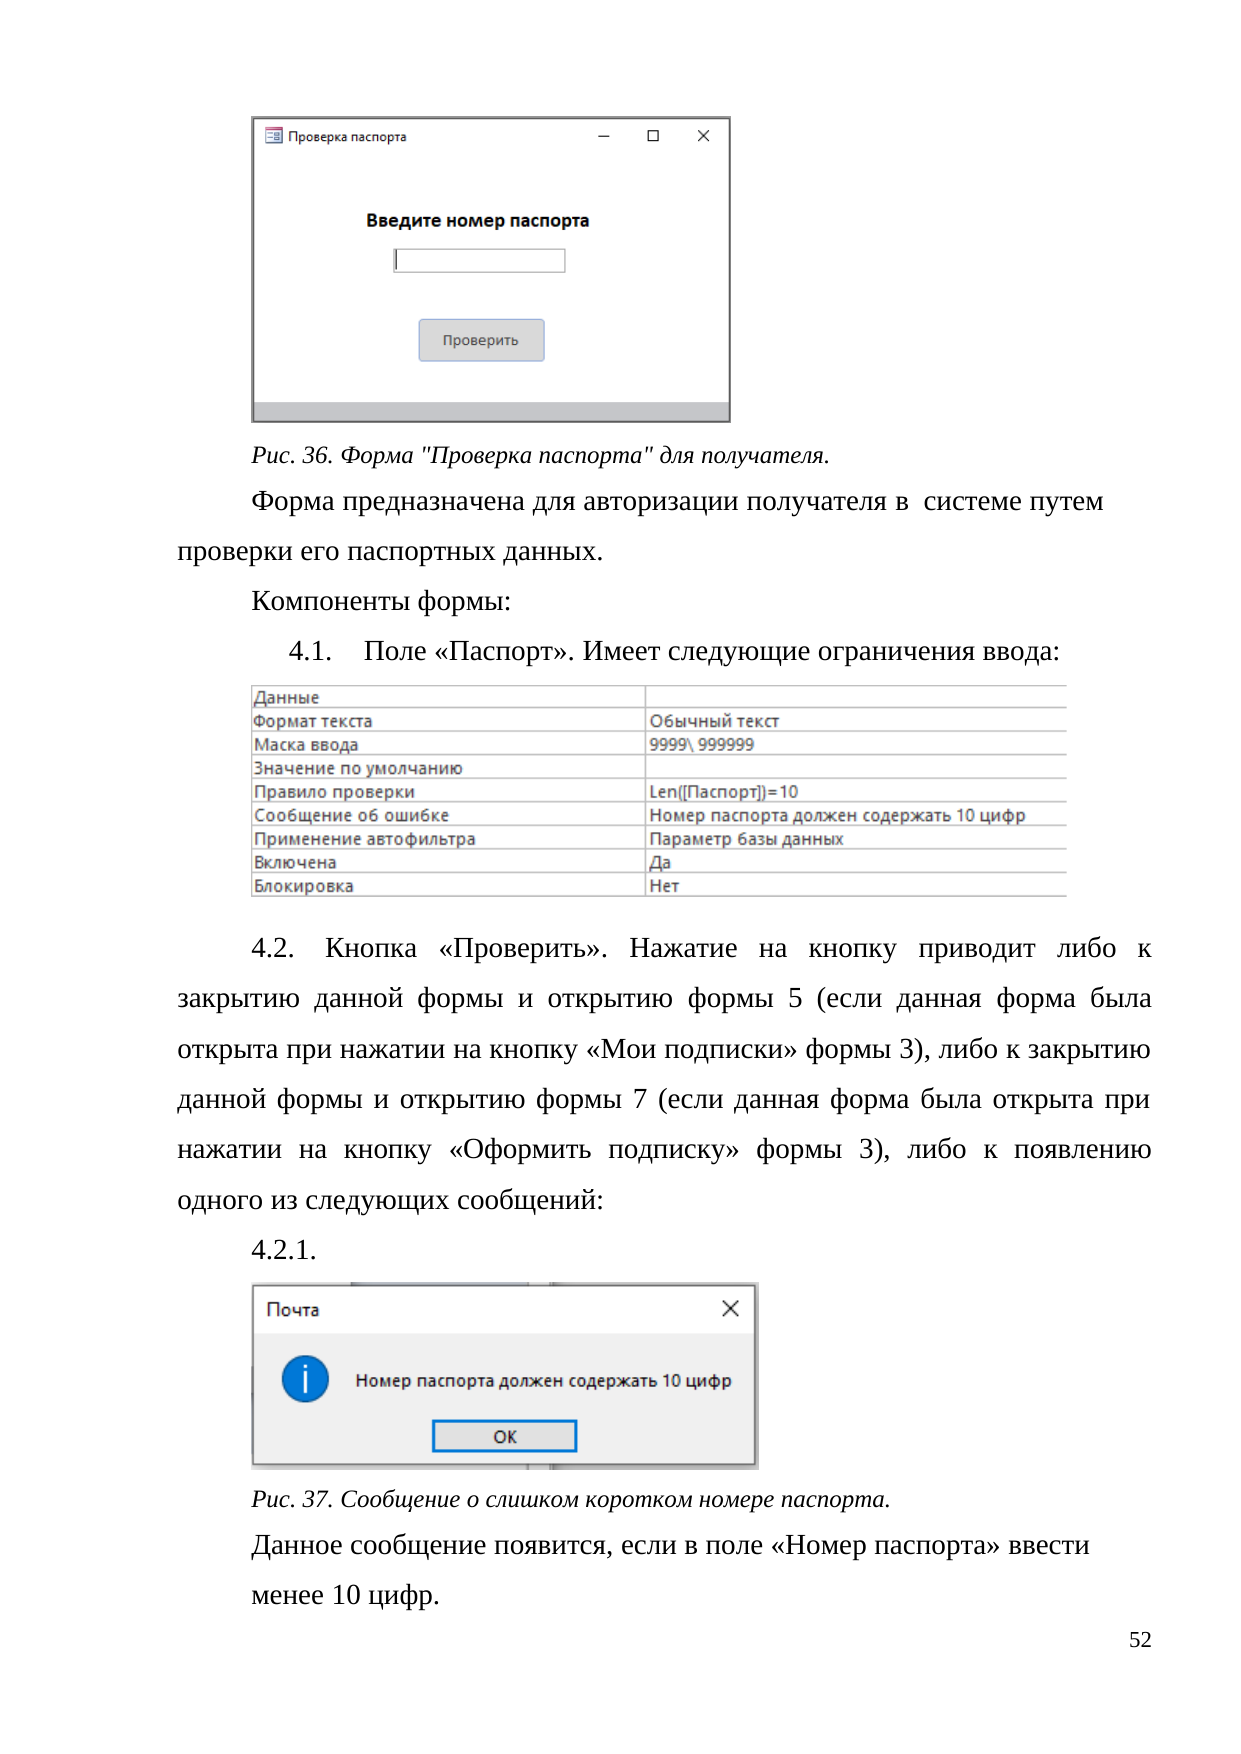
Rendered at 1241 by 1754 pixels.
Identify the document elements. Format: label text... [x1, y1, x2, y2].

text Форма предназначена для авторизации получателя в системе путем проверки его паспортных данных. [177, 483, 1140, 567]
picture [251, 685, 1067, 897]
picture [251, 1282, 759, 1470]
list Поле «Паспорт». Имеет следующие ограничения ввода: [288, 633, 1240, 667]
text Компоненты формы: [251, 583, 1240, 617]
text Рис. 36. Форма "Проверка паспорта" для получателя. [251, 440, 1240, 469]
text 4.2.1. [251, 1232, 1240, 1266]
picture [251, 116, 731, 423]
text Данное сообщение появится, если в поле «Номер паспорта» ввести менее 10 цифр. [251, 1527, 1140, 1611]
